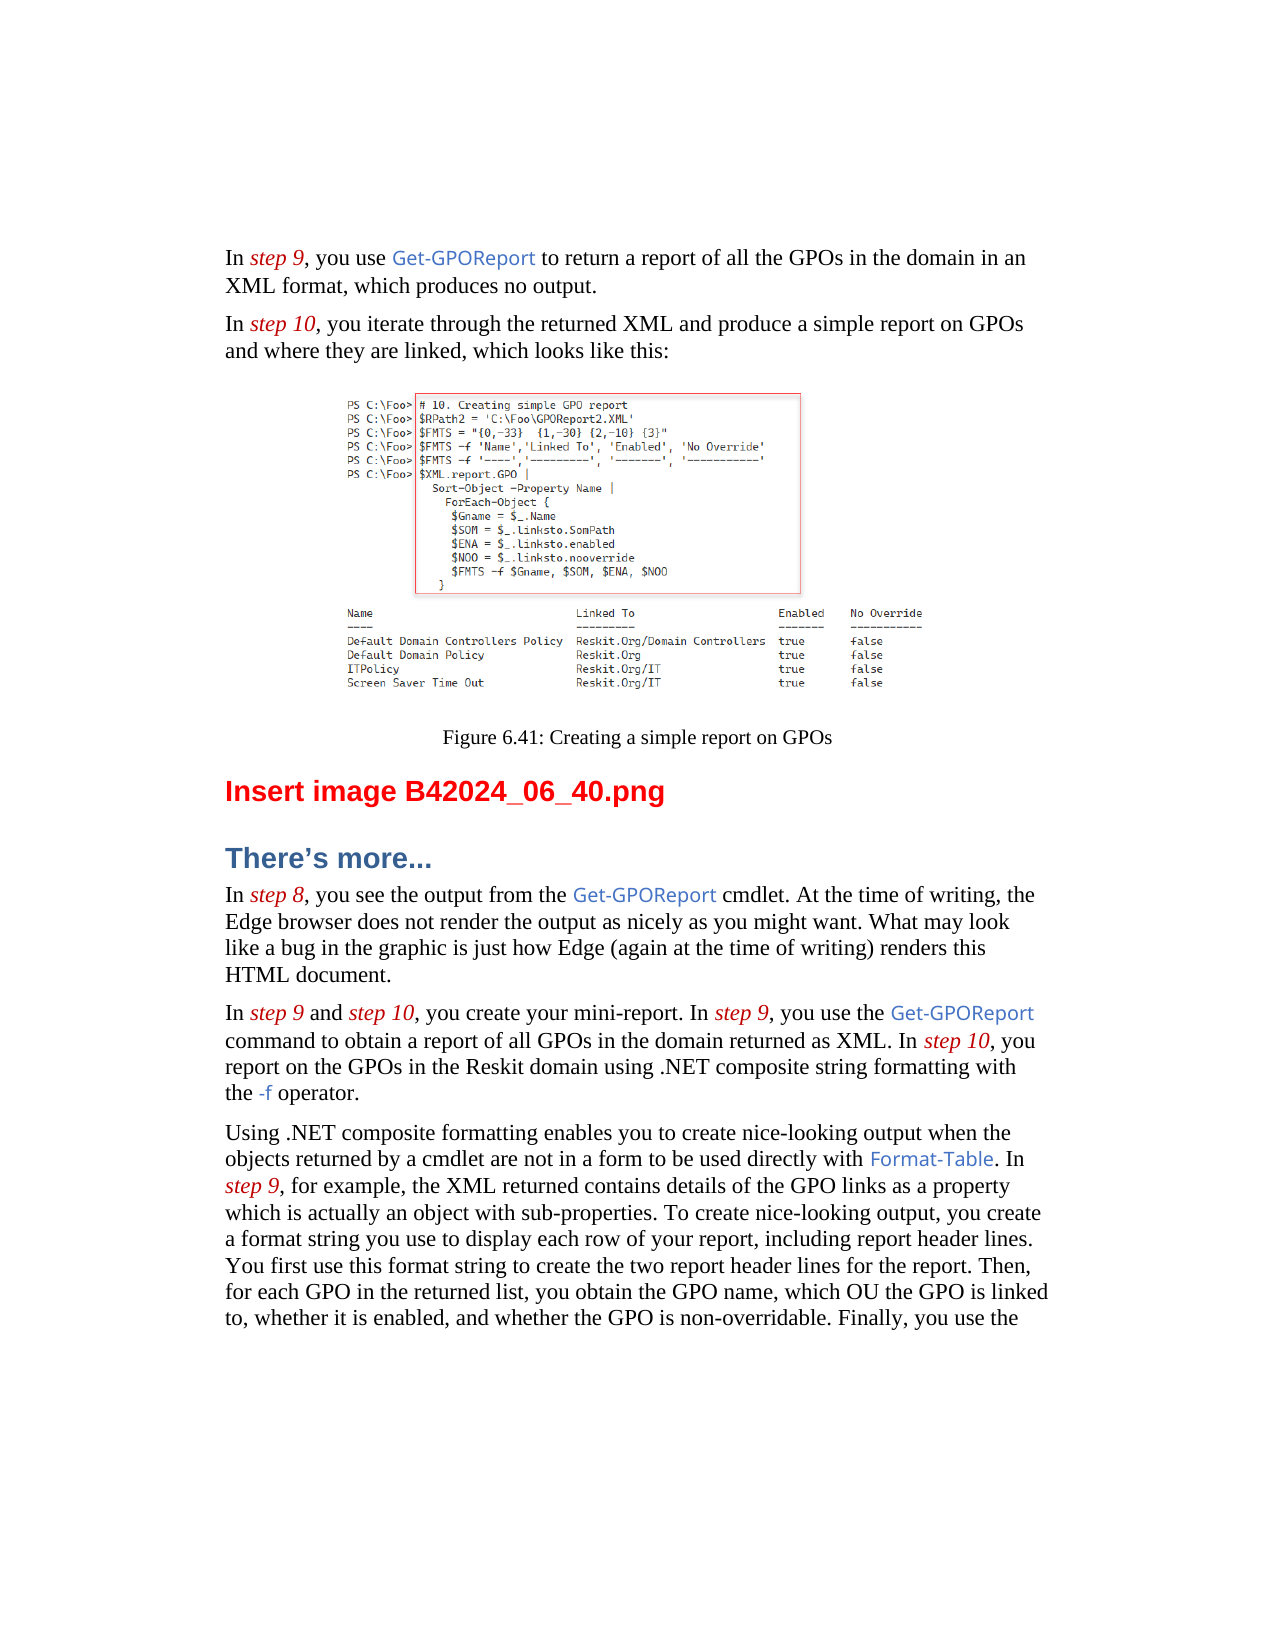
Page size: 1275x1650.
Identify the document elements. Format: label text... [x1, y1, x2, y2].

list Insert image B42024_06_40.png [225, 774, 1050, 808]
text In step 9, you use Get-GPOReport to return a report of all the GPOs in the domain in an XML format, which produces no output. [225, 244, 1050, 298]
text Figure 6.41: Creating a simple report on GPOs [225, 725, 1050, 749]
text In step 8, you see the output from the Get-GPOReport cmdlet. At the time of writing, the Edge browser does not render the output as nicely as you might want. What may look like a bug in the graphic is just how Edge (again at the time of writing) renders this HTML document. [225, 881, 1050, 987]
picture [331, 388, 944, 700]
text In step 10, you iterate through the returned XML and produce a simple report on GPOs and where they are linked, which looks like this: [225, 311, 1050, 363]
subtitle There’s more... [225, 841, 1050, 874]
text In step 9 and step 10, you create your mini-report. In step 9, you use the Get-GPOReport command to obtain a report of all GPOs in the domain returned as XML. In step 10, you report on the GPOs in the Reskit domain using .NET composite string formatting with the -f operator. [225, 999, 1050, 1107]
